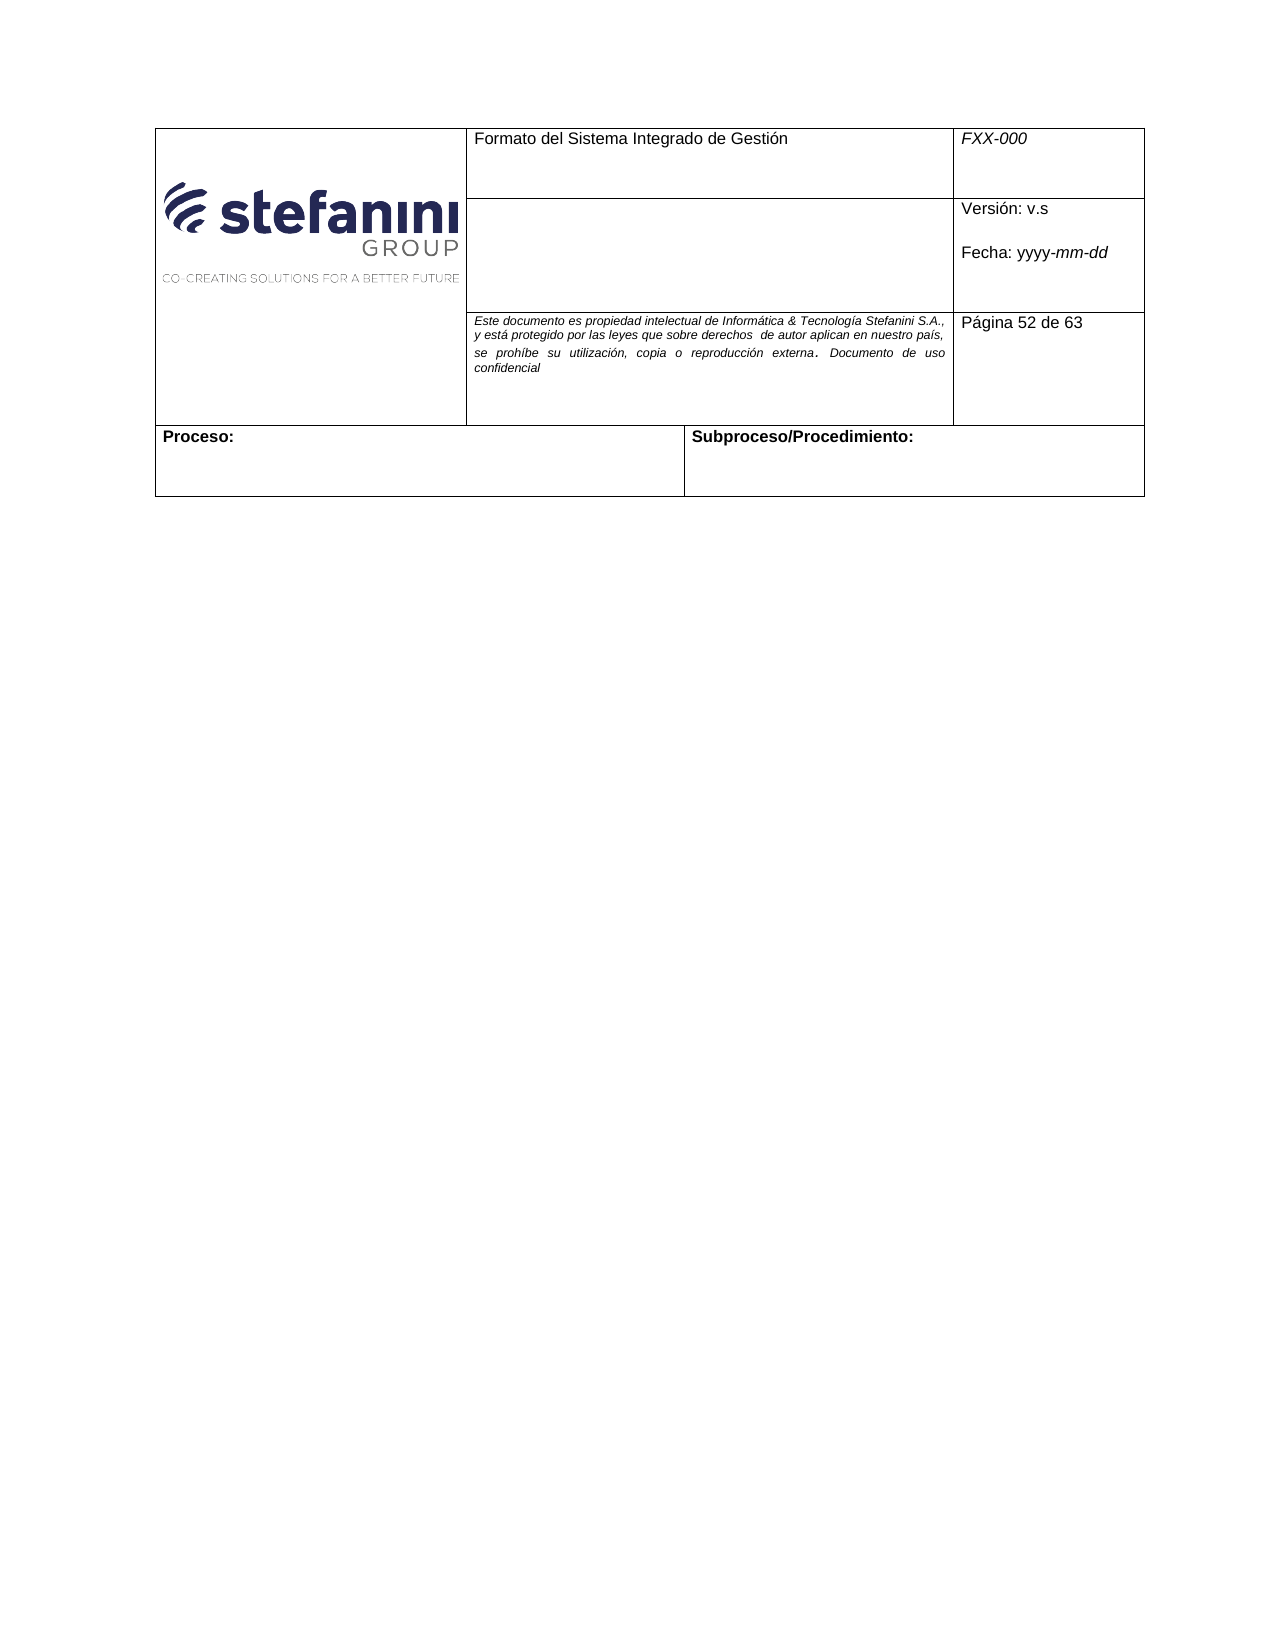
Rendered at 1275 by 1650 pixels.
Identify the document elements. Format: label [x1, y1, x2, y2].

picture [162, 182, 460, 286]
